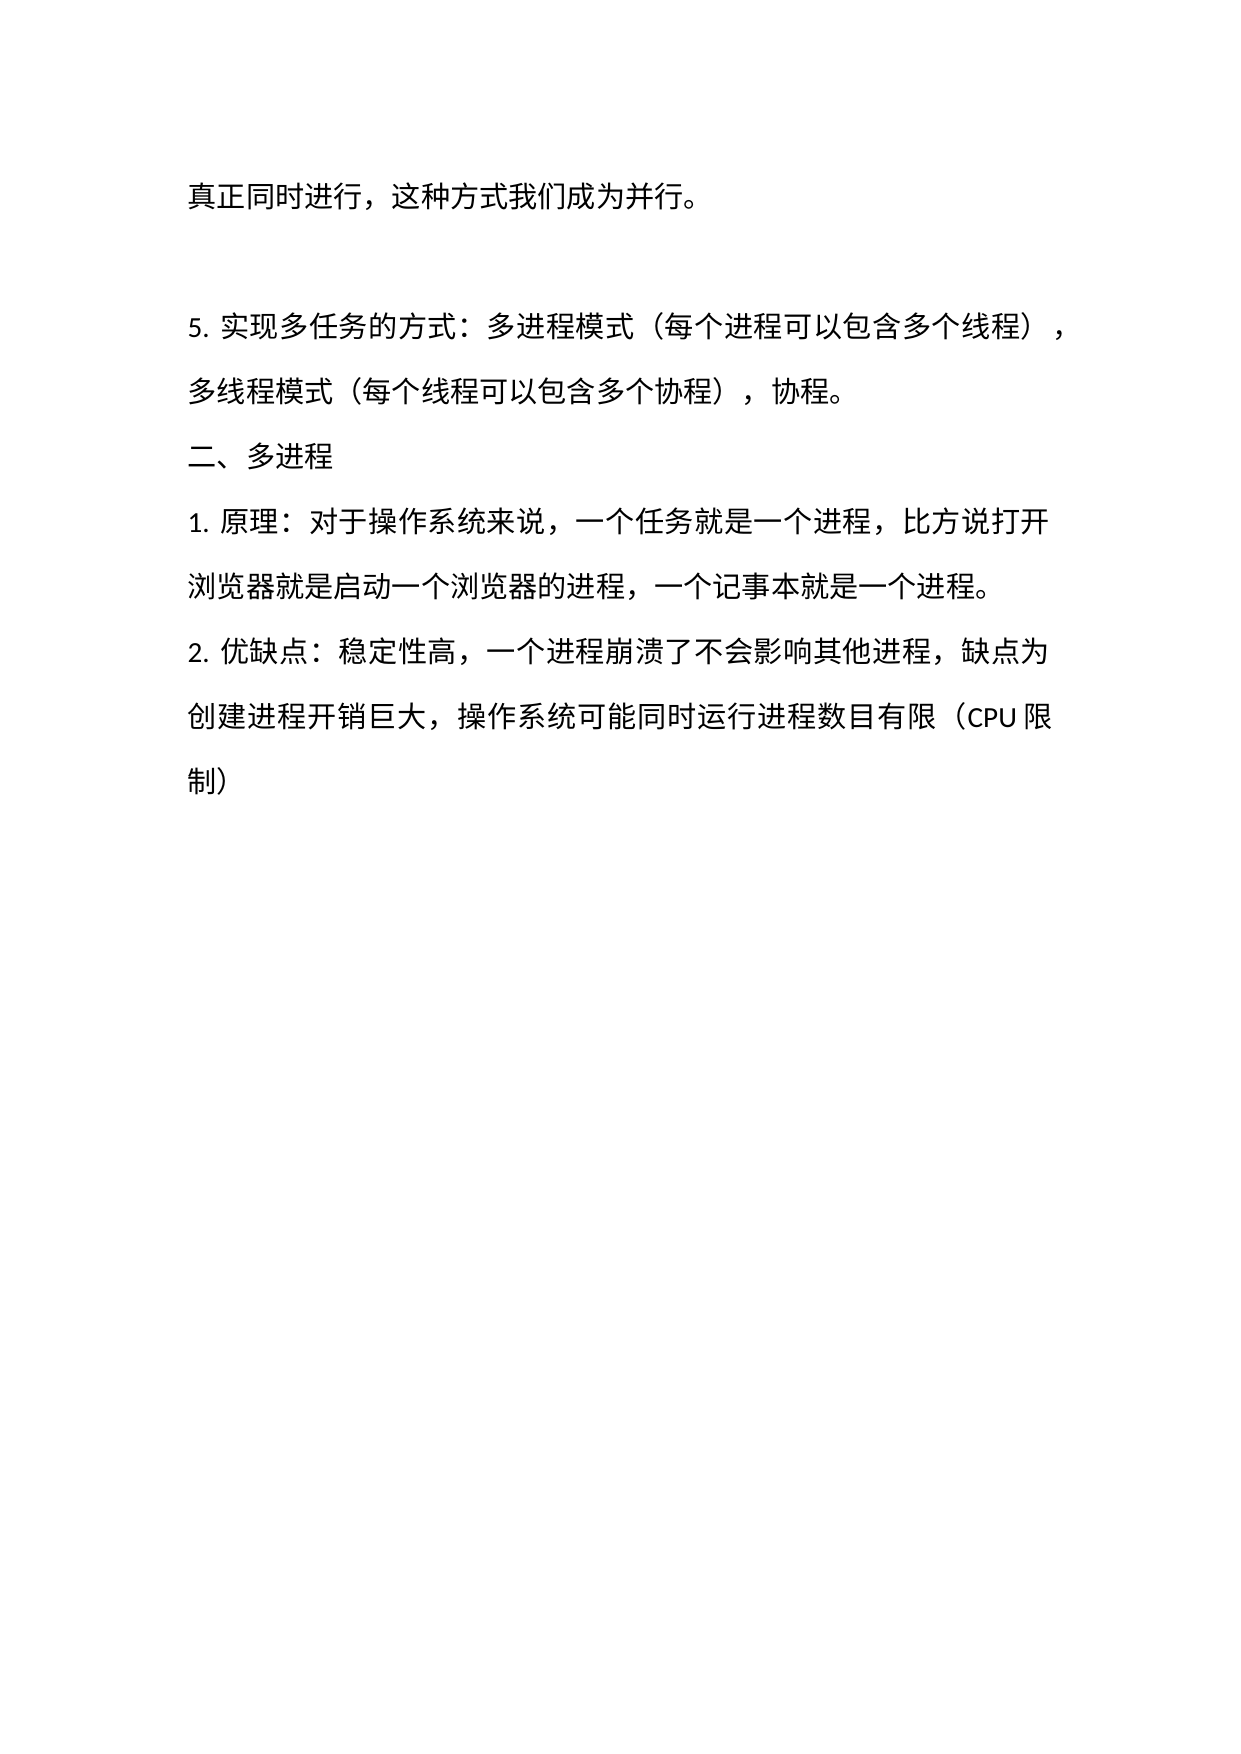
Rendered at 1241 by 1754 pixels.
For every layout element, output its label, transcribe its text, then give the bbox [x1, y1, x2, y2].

list 原理：对于操作系统来说，一个任务就是一个进程，比方说打开浏览器就是启动一个浏览器的进程，一个记事本就是一个进程。 [187, 487, 1053, 617]
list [187, 162, 1053, 227]
list 实现多任务的方式：多进程模式（每个进程可以包含多个线程），多线程模式（每个线程可以包含多个协程），协程。 [187, 292, 1053, 422]
list 优缺点：稳定性高，一个进程崩溃了不会影响其他进程，缺点为创建进程开销巨大，操作系统可能同时运行进程数目有限（CPU限制） [187, 617, 1053, 812]
list 多进程 [187, 422, 1053, 487]
